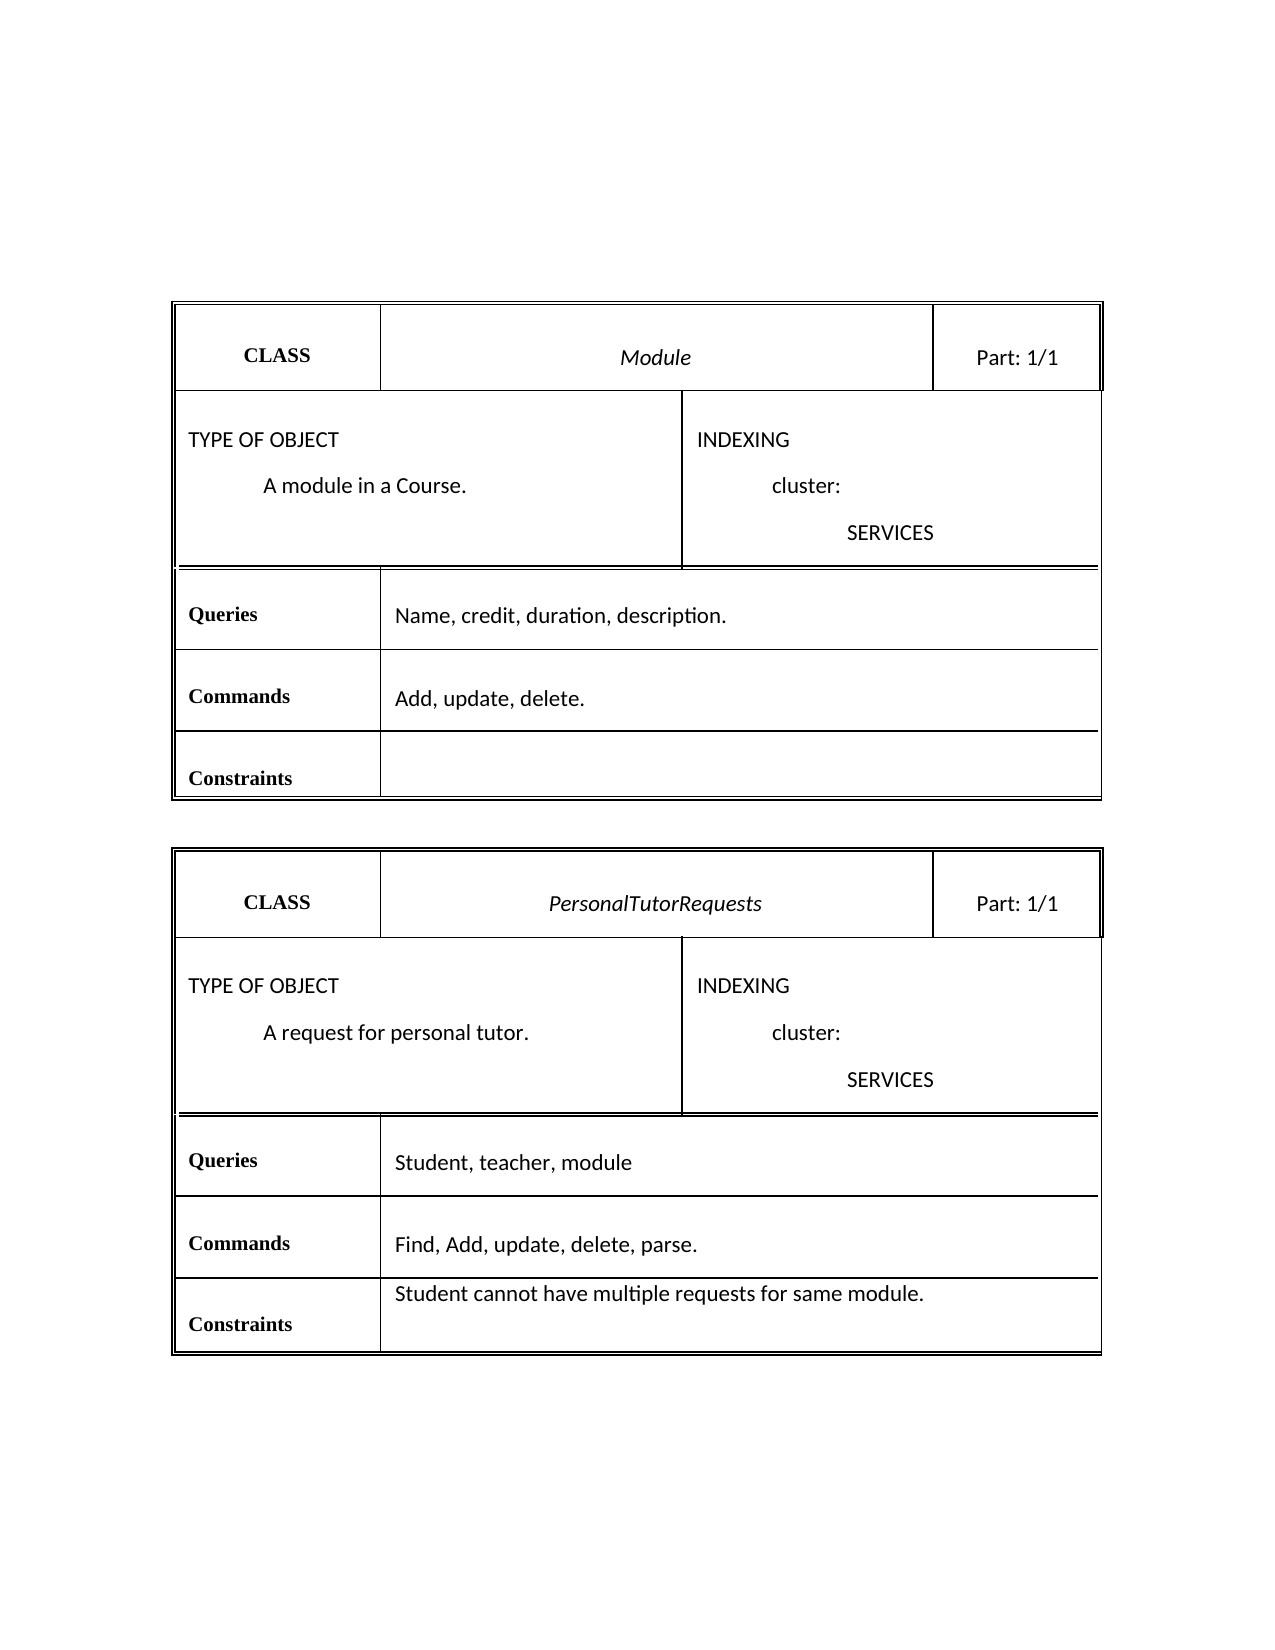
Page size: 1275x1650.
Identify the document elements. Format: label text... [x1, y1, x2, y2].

table_cell Constraints [176, 1279, 380, 1351]
table_cell Find, Add, update, delete, parse. [381, 1195, 1101, 1277]
table_cell Queries [173, 565, 380, 648]
table_cell TYPE OF OBJECT A request for personal tutor. [176, 938, 681, 1112]
table_header CLASS [176, 305, 380, 389]
table_cell Student cannot have multiple requests for same module. [381, 1277, 1101, 1351]
table_cell Add, update, delete. [381, 649, 1101, 730]
table_cell Commands [176, 1197, 380, 1277]
table_cell Name, credit, duration, description. [381, 565, 1101, 648]
table_cell Queries [173, 1112, 380, 1195]
table_header CLASS [176, 852, 380, 936]
table_header Part: 1/1 [934, 305, 1099, 389]
table_header Part: 1/1 [934, 852, 1099, 936]
table_cell TYPE OF OBJECT A module in a Course. [176, 391, 681, 565]
table_cell [381, 730, 1101, 796]
table_cell INDEXING cluster: SERVICES [683, 938, 1101, 1112]
table_cell INDEXING cluster: SERVICES [683, 391, 1101, 565]
table_cell Commands [176, 650, 380, 730]
table_header PersonalTutorRequests [381, 852, 932, 936]
table_cell Student, teacher, module [381, 1112, 1101, 1195]
table_cell Constraints [176, 732, 380, 796]
table_header Module [381, 305, 932, 389]
